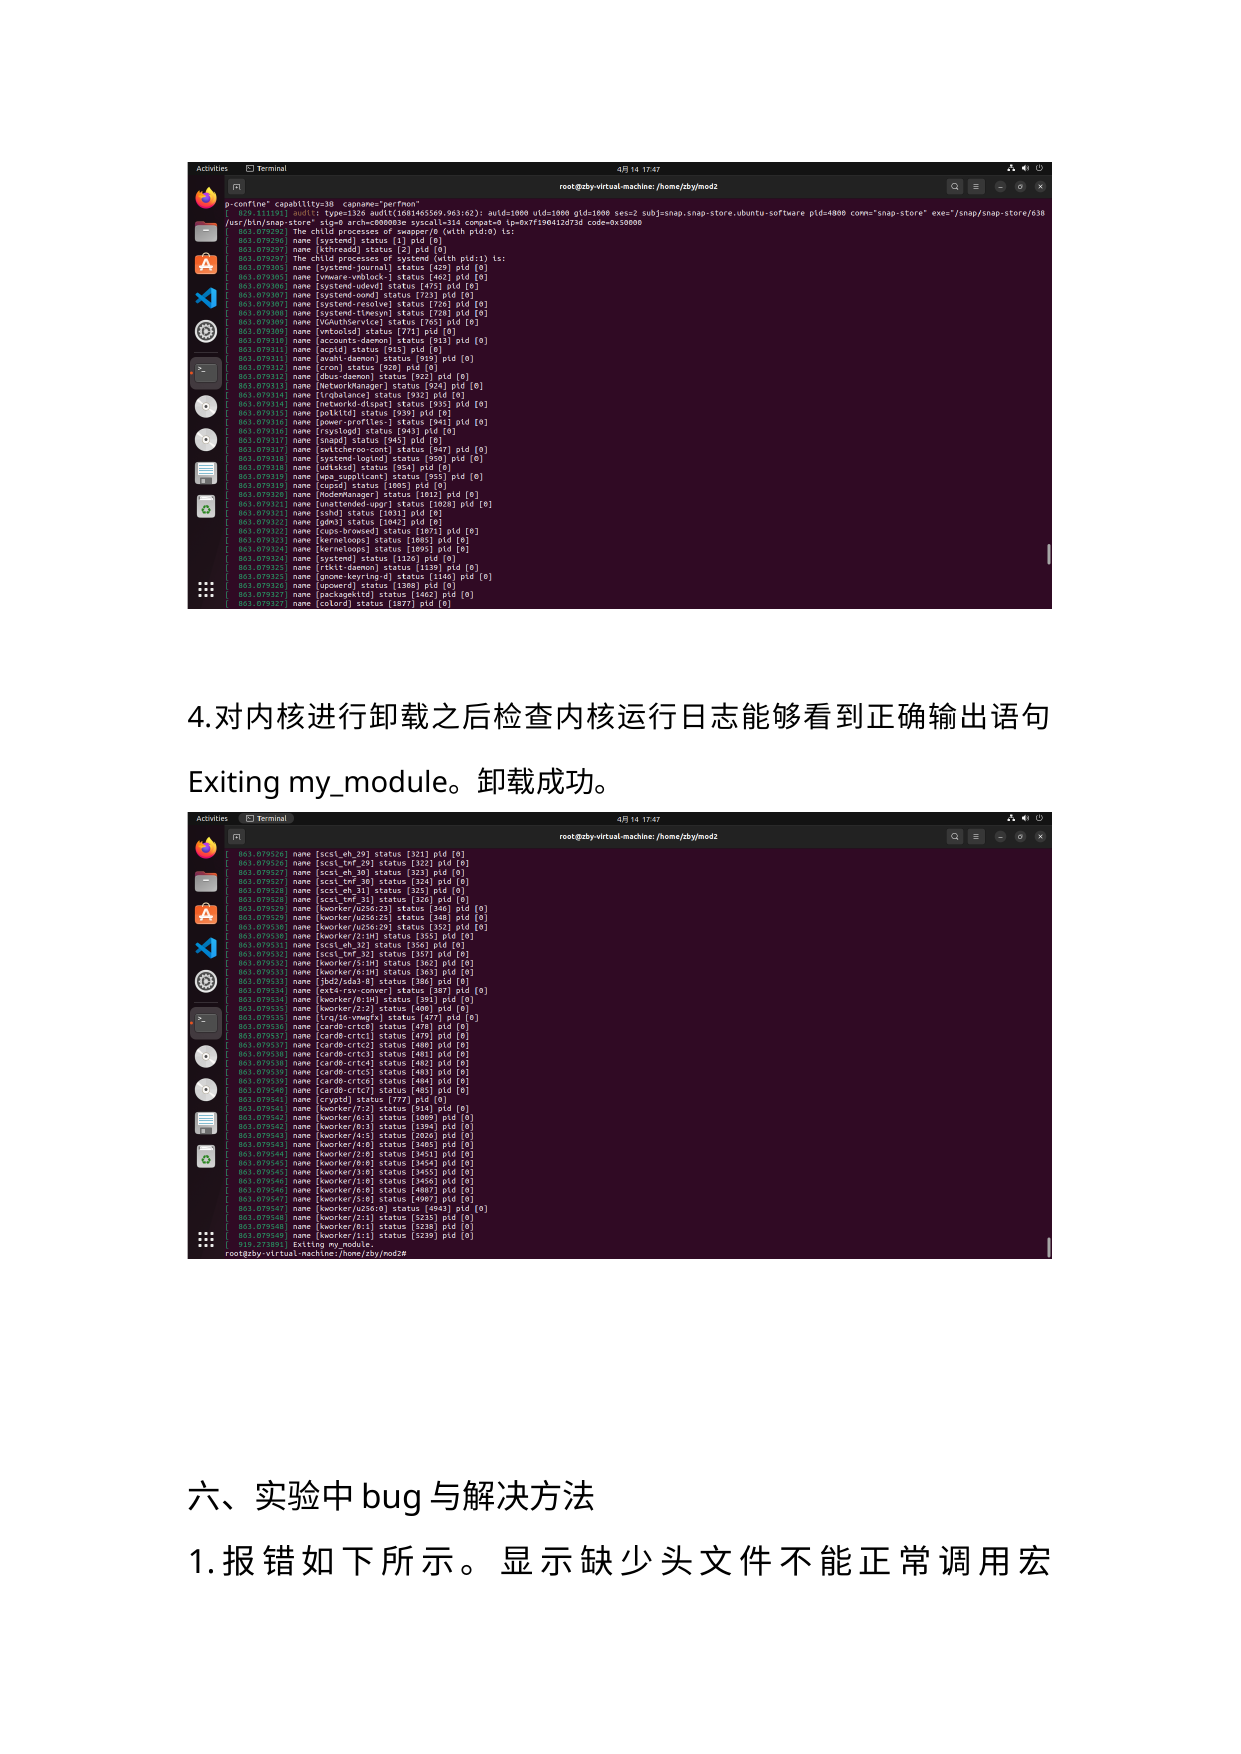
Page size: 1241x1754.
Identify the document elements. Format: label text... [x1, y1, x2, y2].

picture [187, 162, 1052, 609]
picture [187, 812, 1052, 1259]
text 六、实验中bug与解决方法 [187, 1462, 1053, 1527]
text 4.对内核进行卸载之后检查内核运行日志能够看到正确输出语句Exiting my_module。卸载成功。 [187, 682, 1053, 812]
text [187, 1527, 1053, 1592]
